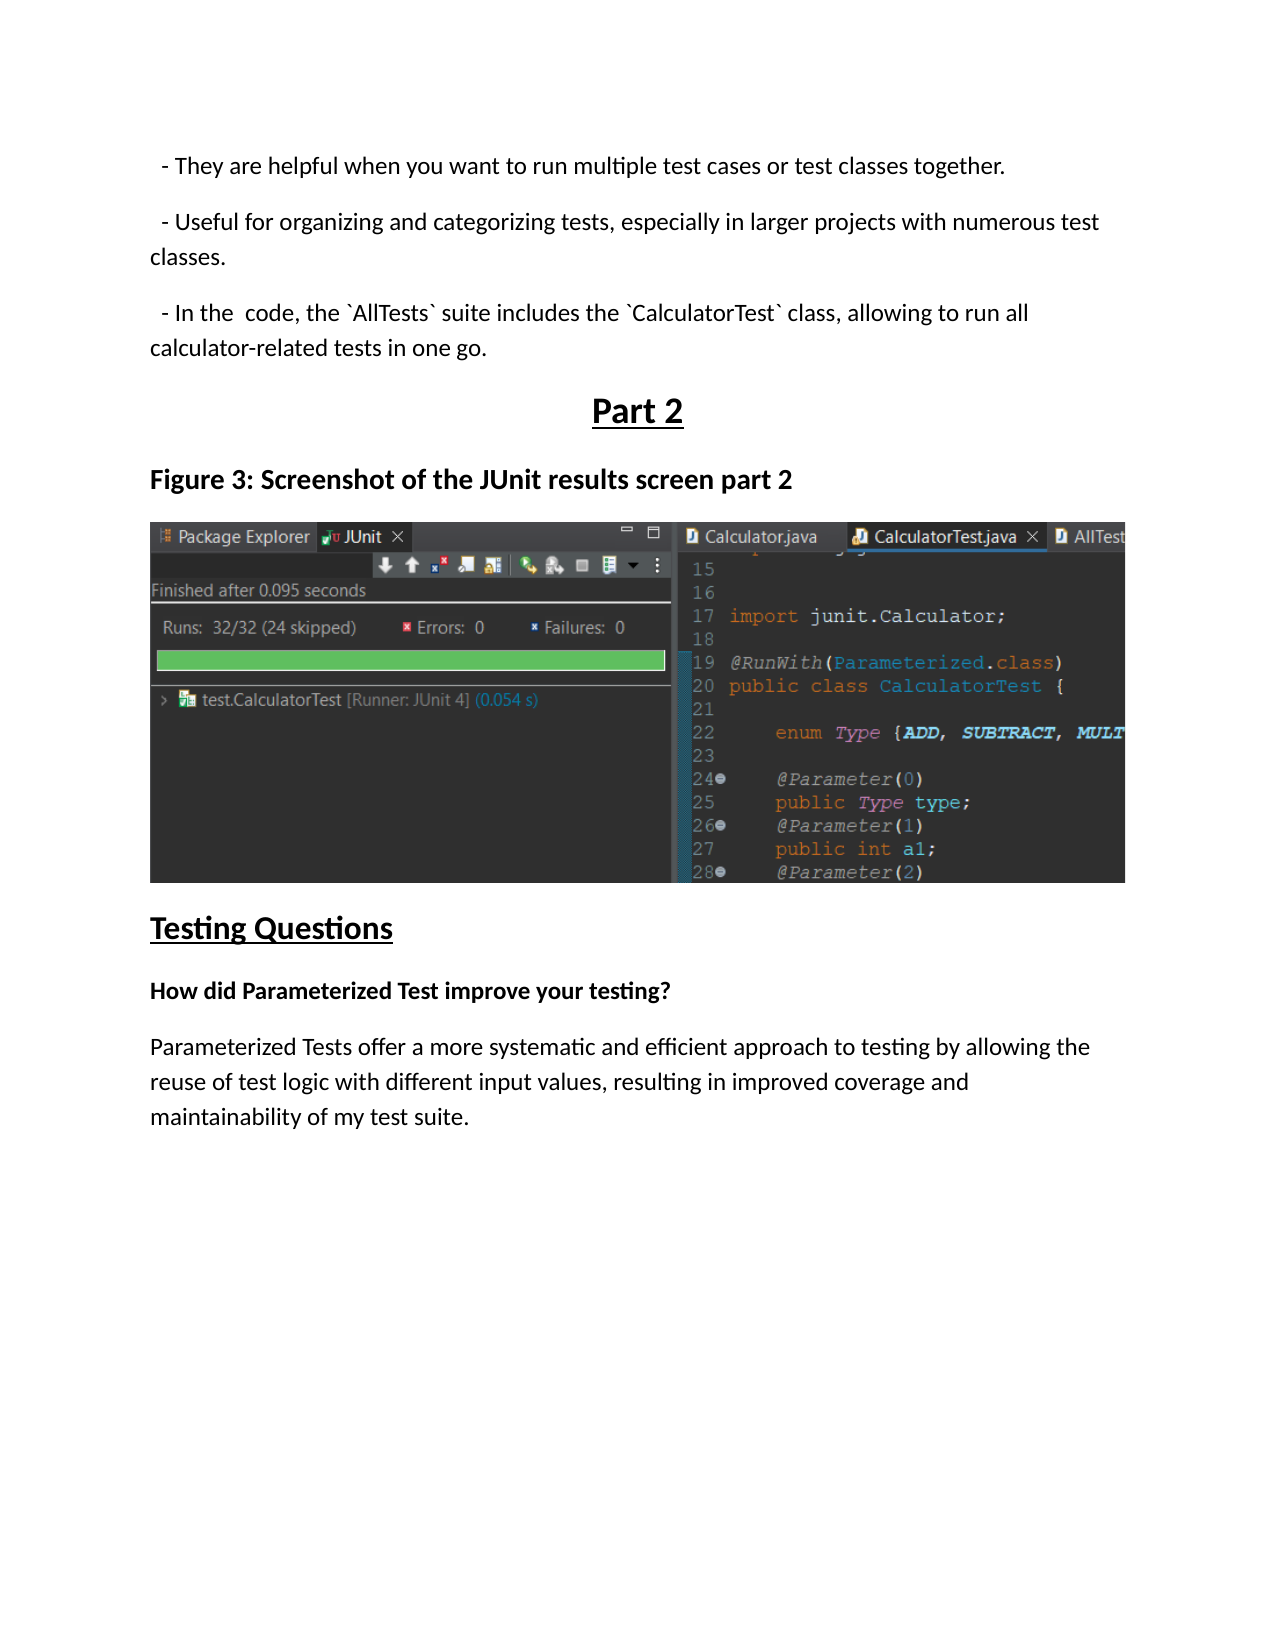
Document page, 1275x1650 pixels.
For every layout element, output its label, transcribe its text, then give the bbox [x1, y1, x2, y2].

picture [150, 522, 1125, 883]
text Figure 3: Screenshot of the JUnit results screen part 2 [150, 461, 1125, 497]
text Testing Questions [150, 907, 1125, 948]
text - In the code, the `AllTests` suite includes the `CalculatorTest` class, allowing to run all calculator-related tests in one go. [150, 297, 1125, 362]
text - They are helpful when you want to run multiple test cases or test classes together. [150, 150, 1125, 181]
text - Useful for organizing and categorizing tests, especially in larger projects with numerous test classes. [150, 206, 1125, 271]
text Part 2 [150, 387, 1125, 433]
text How did Parameterized Test improve your testing? [150, 975, 1125, 1005]
text Parameterized Tests offer a more systematic and efficient approach to testing by allowing the reuse of test logic with different input values, resulting in improved coverage and maintainability of my test suite. [150, 1031, 1125, 1131]
